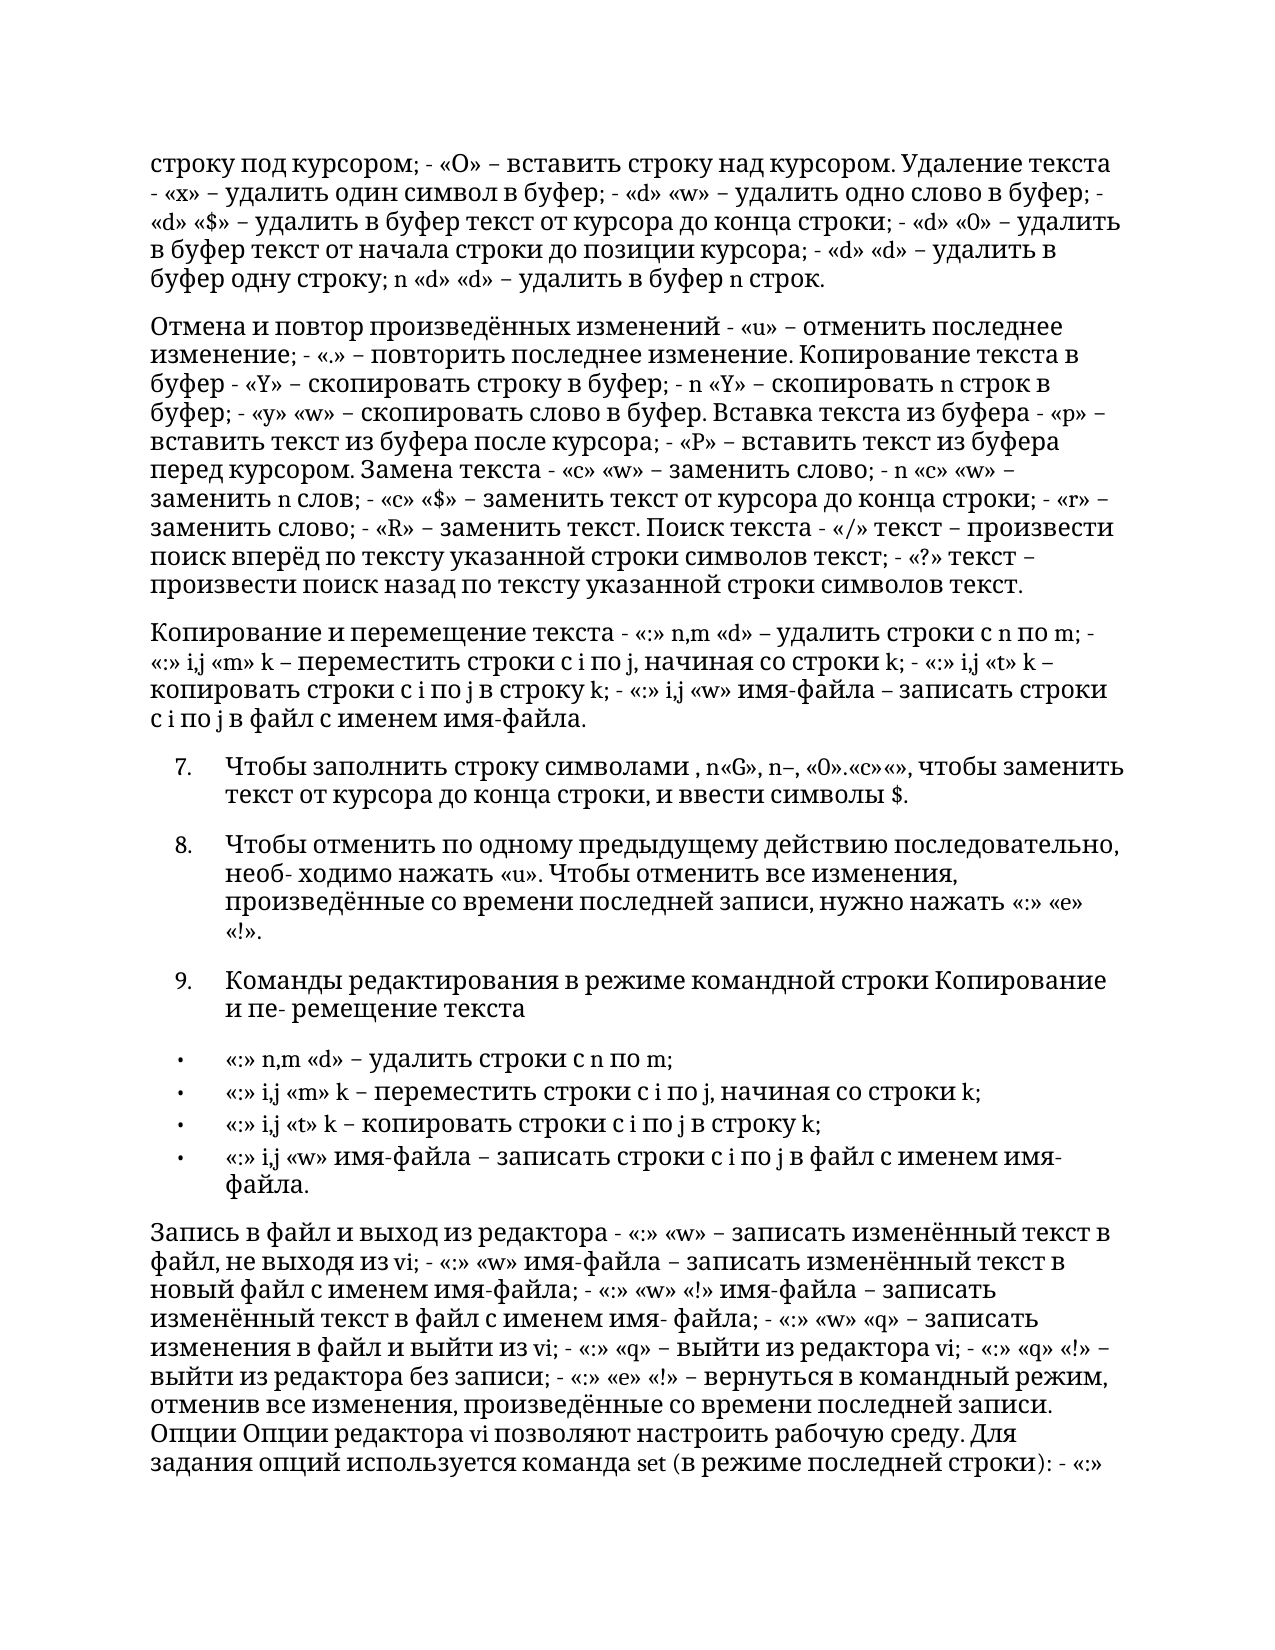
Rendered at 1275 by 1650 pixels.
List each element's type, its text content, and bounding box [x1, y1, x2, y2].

list «:» i,j «m» k − переместить строки с i по j, начиная со строки k; [175, 1077, 1125, 1106]
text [150, 150, 1125, 294]
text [150, 1219, 1125, 1477]
text Копирование и перемещение текста - «:» n,m «d» – удалить строки с n по m; - «:» i,j «m» k – переместить строки с i по j, начиная со строки k; - «:» i,j «t» k – копировать строки с i по j в строку k; - «:» i,j «w» имя-файла – записать строки с i по j в файл с именем имя-файла. [150, 619, 1125, 734]
list «:» i,j «t» k − копировать строки с i по j в строку k; [175, 1110, 1125, 1139]
list Команды редактирования в режиме командной строки Копирование и пе- ремещение текста [175, 967, 1125, 1024]
list «:» n,m «d» − удалить строки с n по m; [175, 1045, 1125, 1074]
list Чтобы заполнить строку символами , n«G», n–, «0».«c»«», чтобы заменить текст от курсора до конца строки, и ввести символы $. [175, 752, 1125, 810]
list Чтобы отменить по одному предыдущему действию последовательно, необ- ходимо нажать «u». Чтобы отменить все изменения, произведённые со времени последней записи, нужно нажать «:» «e» «!». [175, 831, 1125, 946]
text Отмена и повтор произведённых изменений - «u» − отменить последнее изменение; - «.» − повторить последнее изменение. Копирование текста в буфер - «Y» − скопировать строку в буфер; - n «Y» − скопировать n строк в буфер; - «y» «w» − скопировать слово в буфер. Вставка текста из буфера - «p» − вставить текст из буфера после курсора; - «P» − вставить текст из буфера перед курсором. Замена текста - «c» «w» − заменить слово; - n «c» «w» − заменить n слов; - «c» «$» − заменить текст от курсора до конца строки; - «r» − заменить слово; - «R» − заменить текст. Поиск текста - «/» текст − произвести поиск вперёд по тексту указанной строки символов текст; - «?» текст − произвести поиск назад по тексту указанной строки символов текст. [150, 312, 1125, 600]
list «:» i,j «w» имя-файла − записать строки с i по j в файл с именем имя-файла. [175, 1142, 1125, 1200]
